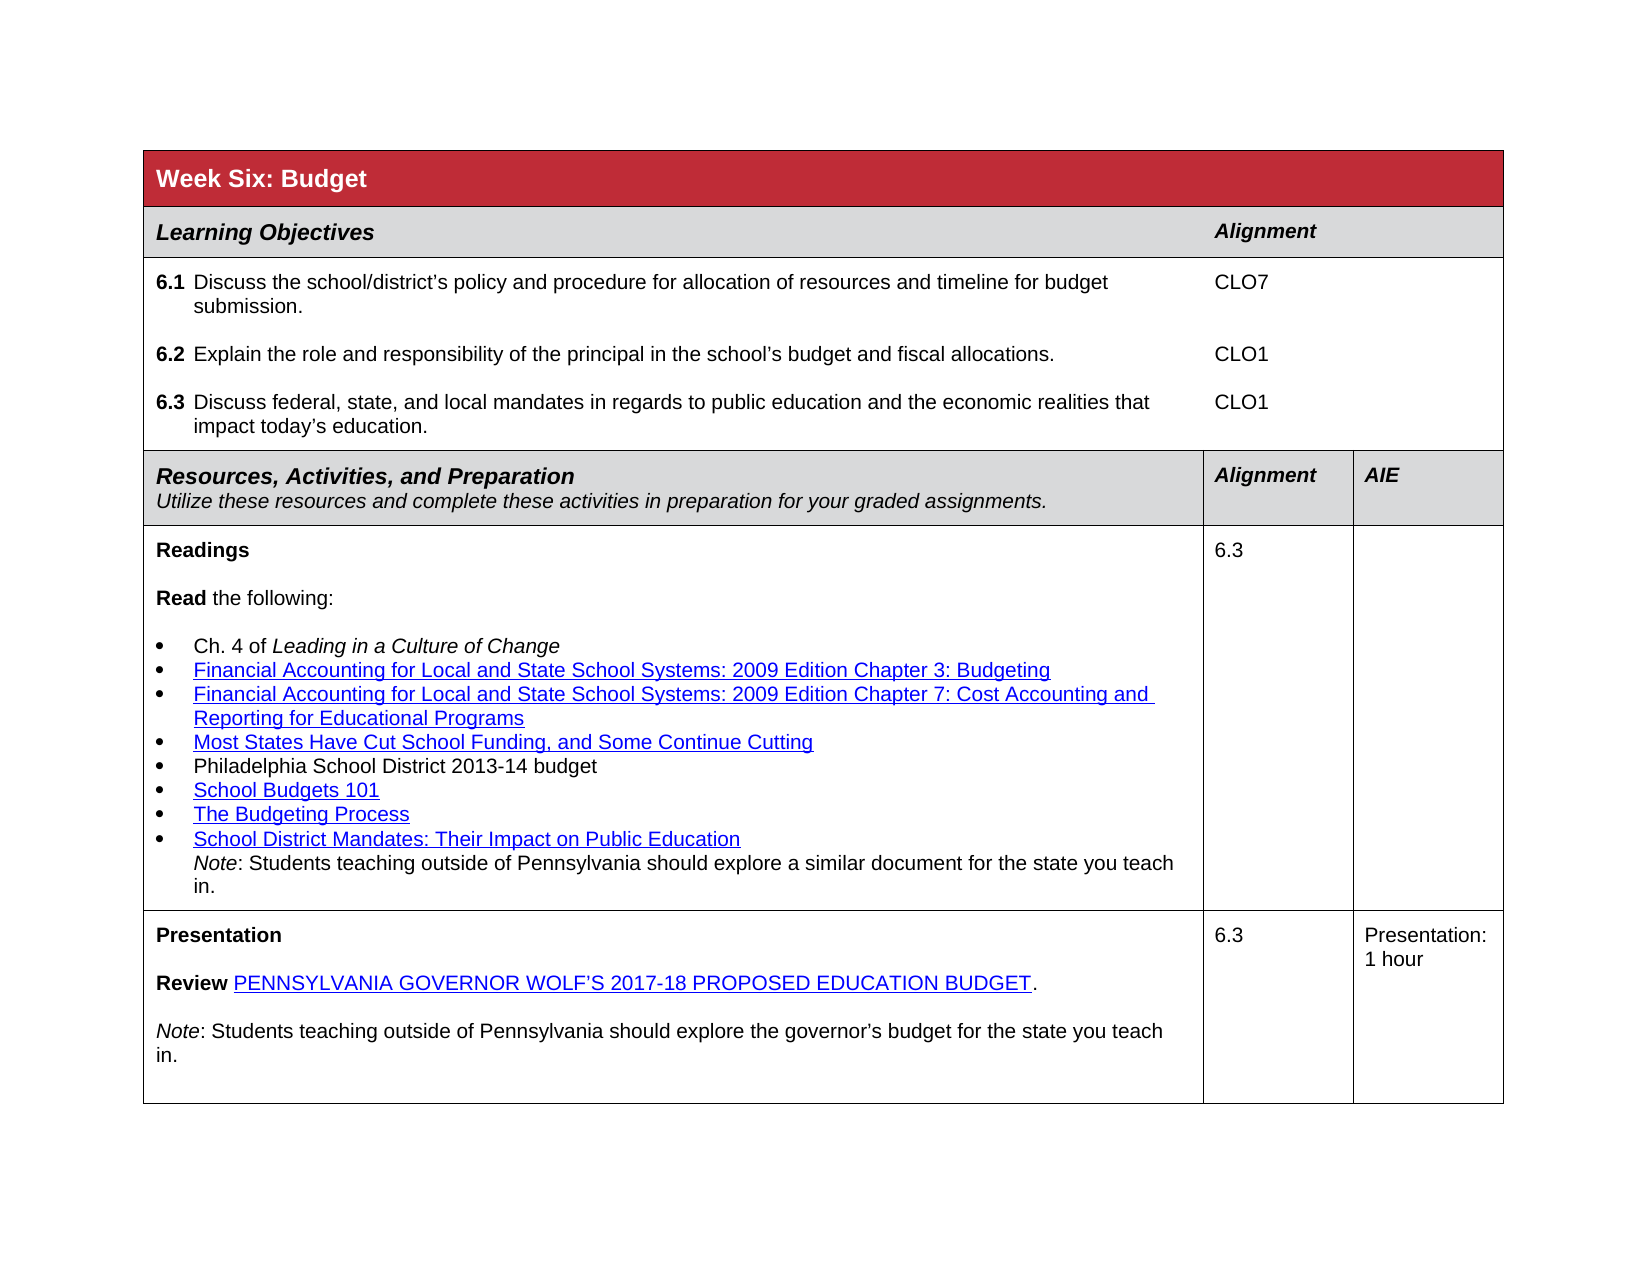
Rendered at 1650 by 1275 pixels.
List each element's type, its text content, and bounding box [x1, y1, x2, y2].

table_cell Alignment [1204, 451, 1353, 525]
table_cell Learning Objectives [144, 207, 1203, 257]
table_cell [1354, 911, 1503, 1103]
table_cell CLO1 [1203, 378, 1503, 450]
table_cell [144, 911, 1203, 1103]
table_cell Discuss the school/district’s policy and procedure for allocation of resources and timeline for budget submission. [144, 258, 1203, 330]
table_cell Alignment [1203, 207, 1503, 257]
table_cell 6.3 [1204, 911, 1353, 1103]
table_header [1353, 151, 1503, 206]
table_cell Explain the role and responsibility of the principal in the school’s budget and fiscal allocations. [144, 330, 1203, 378]
table_cell Readings Read the following: Ch. 4 of Leading in a Culture of Change Financial Accounting for Local and State School Systems: 2009 Edition Chapter 3: Budgeting Financial Accounting for Local and State School Systems: 2009 Edition Chapter 7: Cost Accounting and Reporting for Educational Programs Most States Have Cut School Funding, and Some Continue Cutting Philadelphia School District 2013-14 budget School Budgets 101 The Budgeting Process School District Mandates: Their Impact on Public Education Note: Students teaching outside of Pennsylvania should explore a similar document for the state you teach in. [144, 526, 1203, 910]
table_header [1203, 151, 1353, 206]
table_cell AIE [1354, 451, 1503, 525]
table_header Week Six: Budget [144, 151, 1203, 206]
table_cell Resources, Activities, and Preparation Utilize these resources and complete these activities in preparation for your graded assignments. [144, 451, 1203, 525]
table_cell CLO1 [1203, 330, 1503, 378]
table_cell Discuss federal, state, and local mandates in regards to public education and the economic realities that impact today’s education. [144, 378, 1203, 450]
table_cell 6.3 [1204, 526, 1353, 910]
table_cell CLO7 [1203, 258, 1503, 330]
table_cell [1354, 526, 1503, 910]
